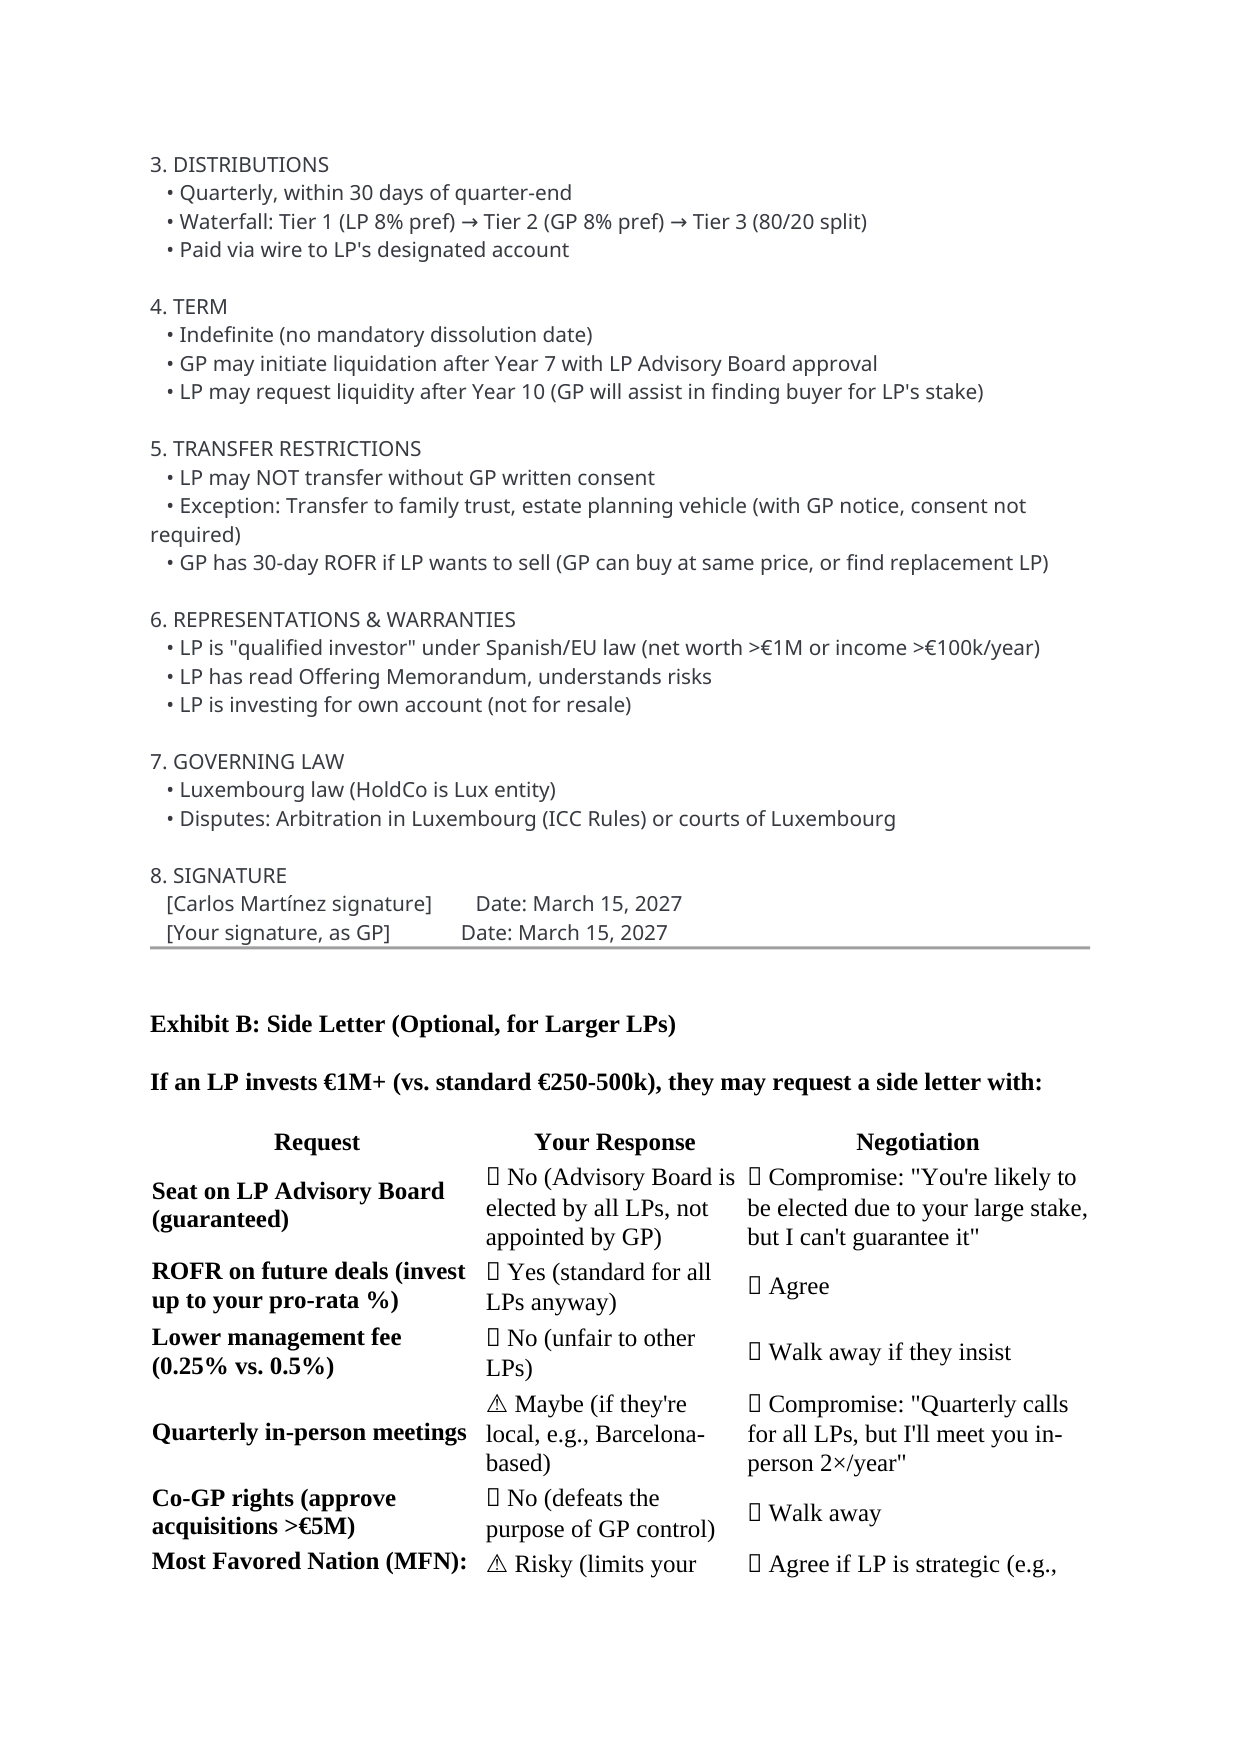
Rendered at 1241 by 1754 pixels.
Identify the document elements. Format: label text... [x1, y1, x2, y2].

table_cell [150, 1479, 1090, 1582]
text 4. TERM [150, 292, 1090, 321]
text • GP may initiate liquidation after Year 7 with LP Advisory Board approval [150, 349, 1090, 377]
text 5. TRANSFER RESTRICTIONS [150, 434, 1090, 463]
text • LP is investing for own account (not for resale) [150, 690, 1090, 719]
text • Quarterly, within 30 days of quarter-end [150, 178, 1090, 207]
text 8. SIGNATURE [150, 861, 1090, 889]
text • LP is "qualified investor" under Spanish/EU law (net worth >€1M or income >€100k/year) [150, 633, 1090, 662]
text 6. REPRESENTATIONS & WARRANTIES [150, 605, 1090, 633]
text • Disputes: Arbitration in Luxembourg (ICC Rules) or courts of Luxembourg [150, 804, 1090, 832]
text [Carlos Martínez signature] Date: March 15, 2027 [150, 889, 1090, 918]
text • LP may NOT transfer without GP written consent [150, 463, 1090, 491]
text • Exception: Transfer to family trust, estate planning vehicle (with GP notice, consent not required) [150, 491, 1090, 548]
text [Your signature, as GP] Date: March 15, 2027 [150, 918, 1090, 946]
text • Paid via wire to LP's designated account [150, 235, 1090, 264]
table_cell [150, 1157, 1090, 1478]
text • Waterfall: Tier 1 (LP 8% pref) → Tier 2 (GP 8% pref) → Tier 3 (80/20 split) [150, 207, 1090, 235]
text If an LP invests €1M+ (vs. standard €250-500k), they may request a side letter with: [150, 1067, 1090, 1096]
text • LP may request liquidity after Year 10 (GP will assist in finding buyer for LP's stake) [150, 377, 1090, 406]
text • Indefinite (no mandatory dissolution date) [150, 321, 1090, 349]
text 7. GOVERNING LAW [150, 747, 1090, 776]
text • Luxembourg law (HoldCo is Lux entity) [150, 776, 1090, 804]
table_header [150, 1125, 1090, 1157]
text Exhibit B: Side Letter (Optional, for Larger LPs) [150, 1009, 1090, 1038]
text • GP has 30-day ROFR if LP wants to sell (GP can buy at same price, or find replacement LP) [150, 548, 1090, 577]
text 3. DISTRIBUTIONS [150, 150, 1090, 178]
text • LP has read Offering Memorandum, understands risks [150, 662, 1090, 690]
